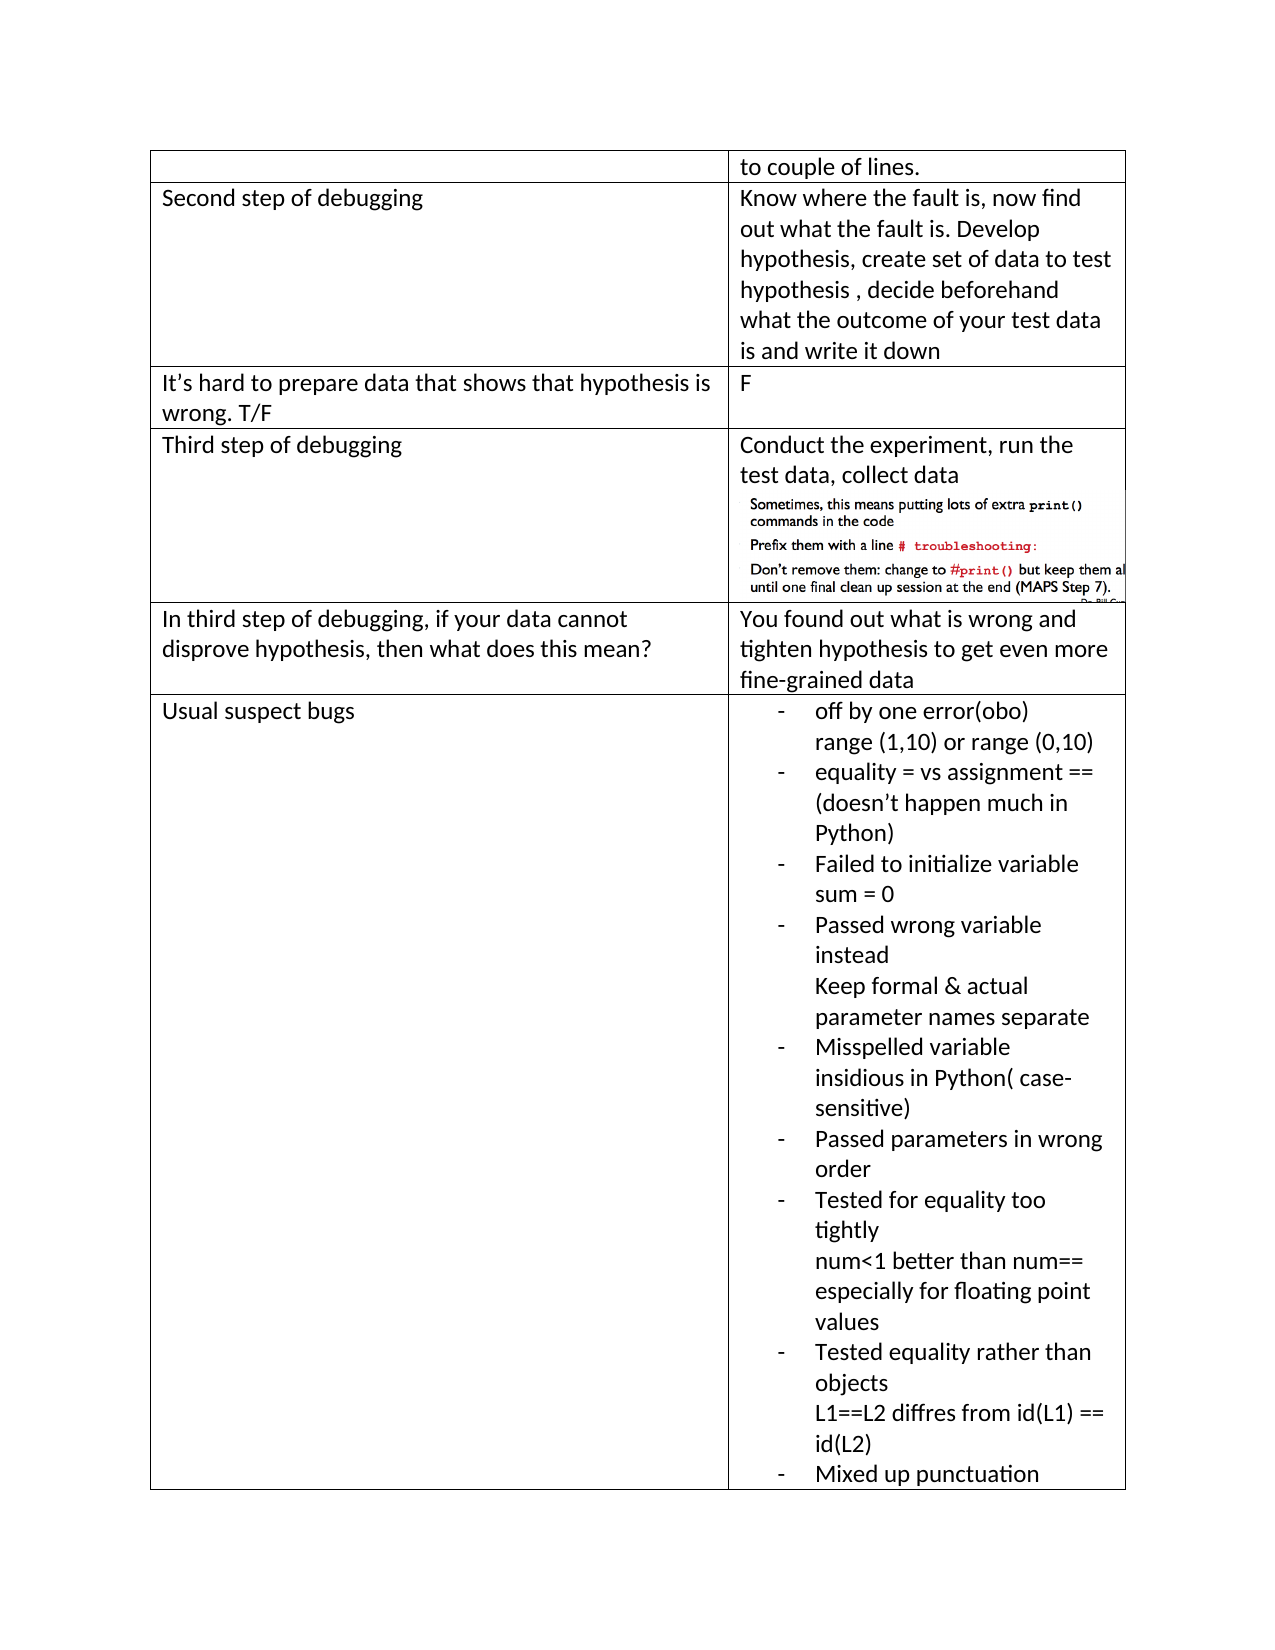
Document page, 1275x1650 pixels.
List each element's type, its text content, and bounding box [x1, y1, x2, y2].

table_cell Know where the fault is, now find out what the fault is. Develop hypothesis, create set of data to test hypothesis , decide beforehand what the outcome of your test data is and write it down [729, 183, 1125, 366]
table_cell Second step of debugging [151, 183, 728, 366]
table_cell Usual suspect bugs [151, 695, 728, 1489]
table_cell You found out what is wrong and tighten hypothesis to get even more fine-grained data [729, 603, 1125, 694]
table_cell Third step of debugging [151, 429, 728, 602]
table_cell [729, 695, 1125, 1489]
table_cell Conduct the experiment, run the test data, collect data [729, 429, 1125, 602]
table_cell In third step of debugging, if your data cannot disprove hypothesis, then what does this mean? [151, 603, 728, 694]
table_cell It’s hard to prepare data that shows that hypothesis is wrong. T/F [151, 367, 728, 428]
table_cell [151, 151, 728, 182]
picture [739, 490, 1126, 602]
table_cell F [729, 367, 1125, 428]
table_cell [729, 151, 1125, 182]
